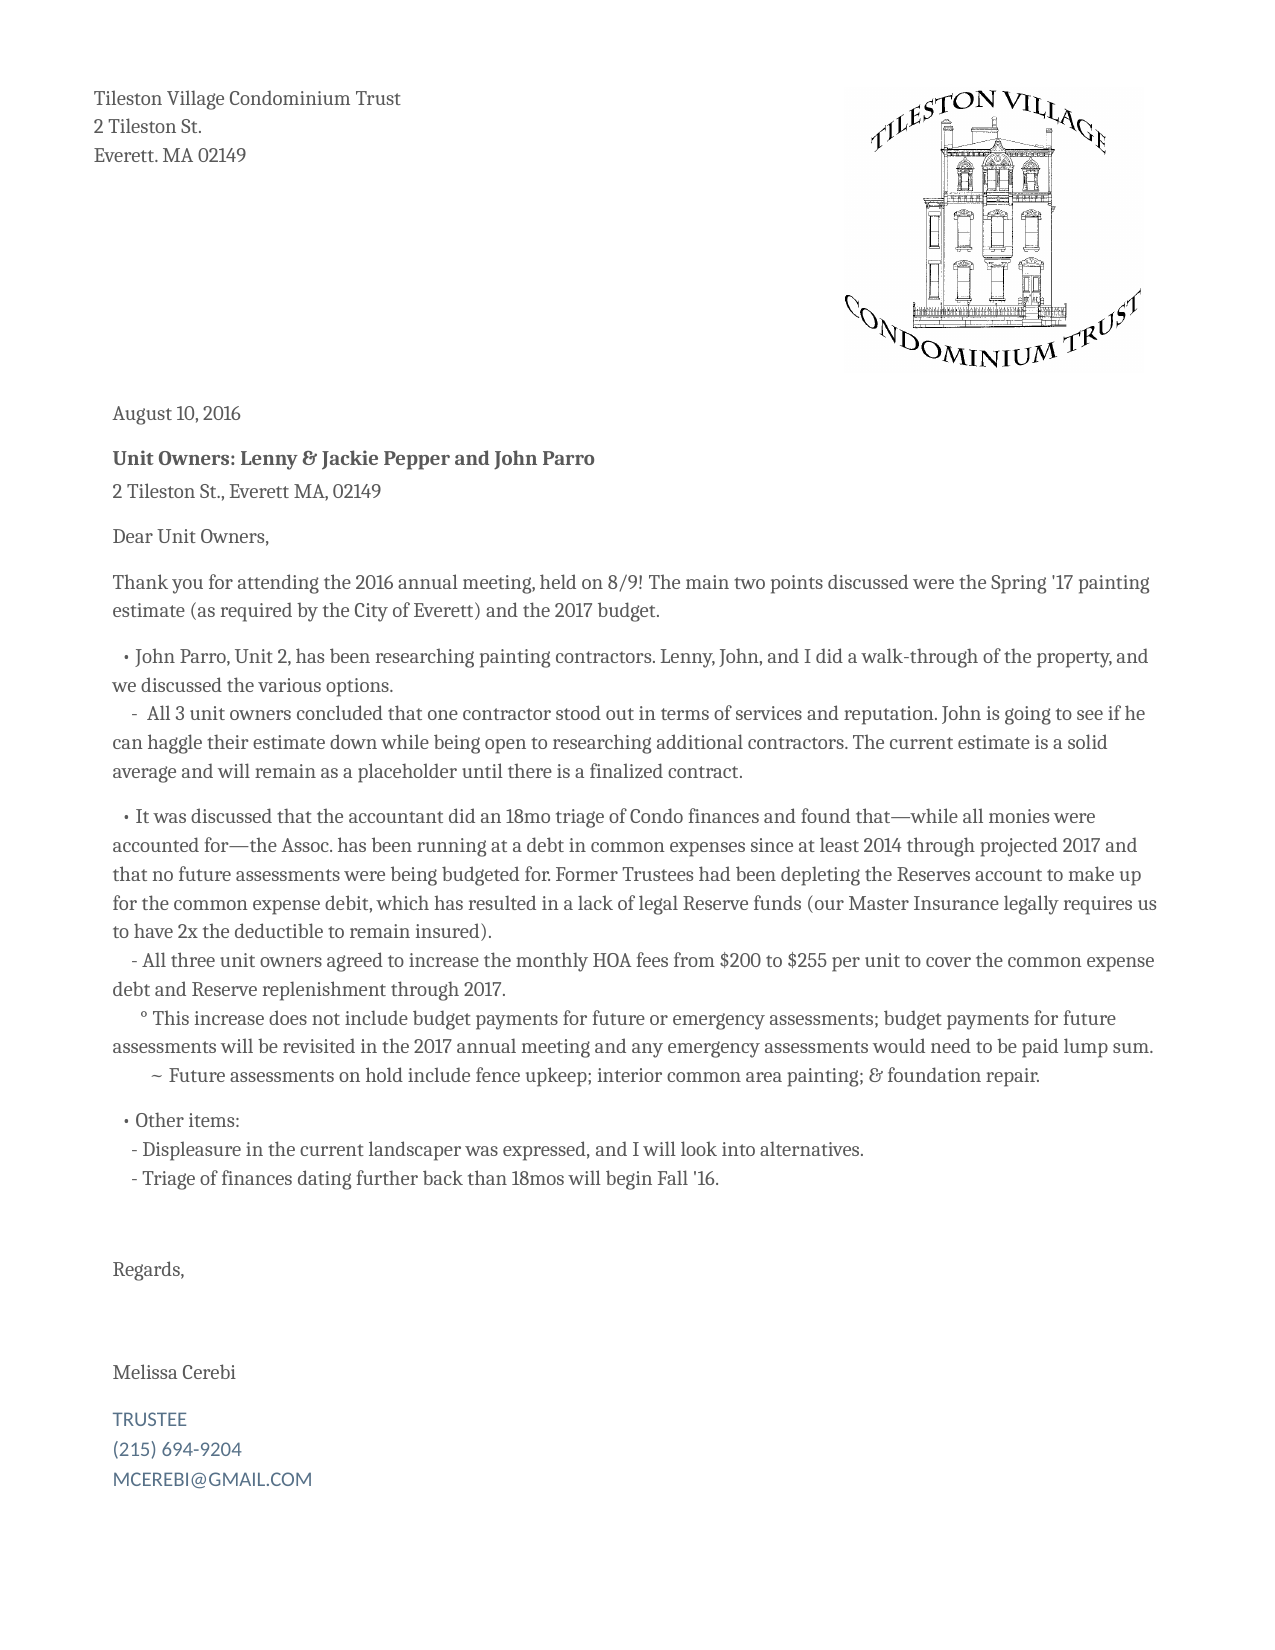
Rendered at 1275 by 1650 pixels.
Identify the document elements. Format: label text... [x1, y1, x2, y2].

text Thank you for attending the 2016 annual meeting, held on 8/9! The main two points discussed were the Spring '17 painting estimate (as required by the City of Everett) and the 2017 budget. [112, 570, 1162, 623]
text Regards, [112, 1257, 1162, 1339]
text • John Parro, Unit 2, has been researching painting contractors. Lenny, John, and I did a walk-through of the property, and we discussed the various options. - All 3 unit owners concluded that one contractor stood out in terms of services and reputation. John is going to see if he can haggle their estimate down while being open to researching additional contractors. The current estimate is a solid average and will remain as a placeholder until there is a finalized contract. [112, 644, 1162, 783]
text • Other items: - Displeasure in the current landscaper was expressed, and I will look into alternatives. - Triage of finances dating further back than 18mos will begin Fall '16. [112, 1109, 1162, 1191]
text • It was discussed that the accountant did an 18mo triage of Condo finances and found that—while all monies were accounted for—the Assoc. has been running at a debt in common expenses since at least 2014 through projected 2017 and that no future assessments were being budgeted for. Former Trustees had been depleting the Reserves account to make up for the common expense debit, which has resulted in a lack of legal Reserve funds (our Master Insurance legally requires us to have 2x the deductible to remain insured). - All three unit owners agreed to increase the monthly HOA fees from $200 to $255 per unit to cover the common expense debt and Reserve replenishment through 2017. ° This increase does not include budget payments for future or emergency assessments; budget payments for future assessments will be revisited in the 2017 annual meeting and any emergency assessments would need to be paid lump sum. ~ Future assessments on hold include fence upkeep; interior common area painting; & foundation repair. [112, 805, 1162, 1088]
text Unit Owners: Lenny & Jackie Pepper and John Parro [112, 447, 1162, 471]
picture [843, 87, 1144, 373]
text Dear Unit Owners, [112, 525, 1162, 549]
title Trustee (215) 694-9204 mcerebi@gmail.com [112, 1406, 1162, 1492]
text 2 Tileston St., Everett MA, 02149 [112, 479, 1162, 503]
